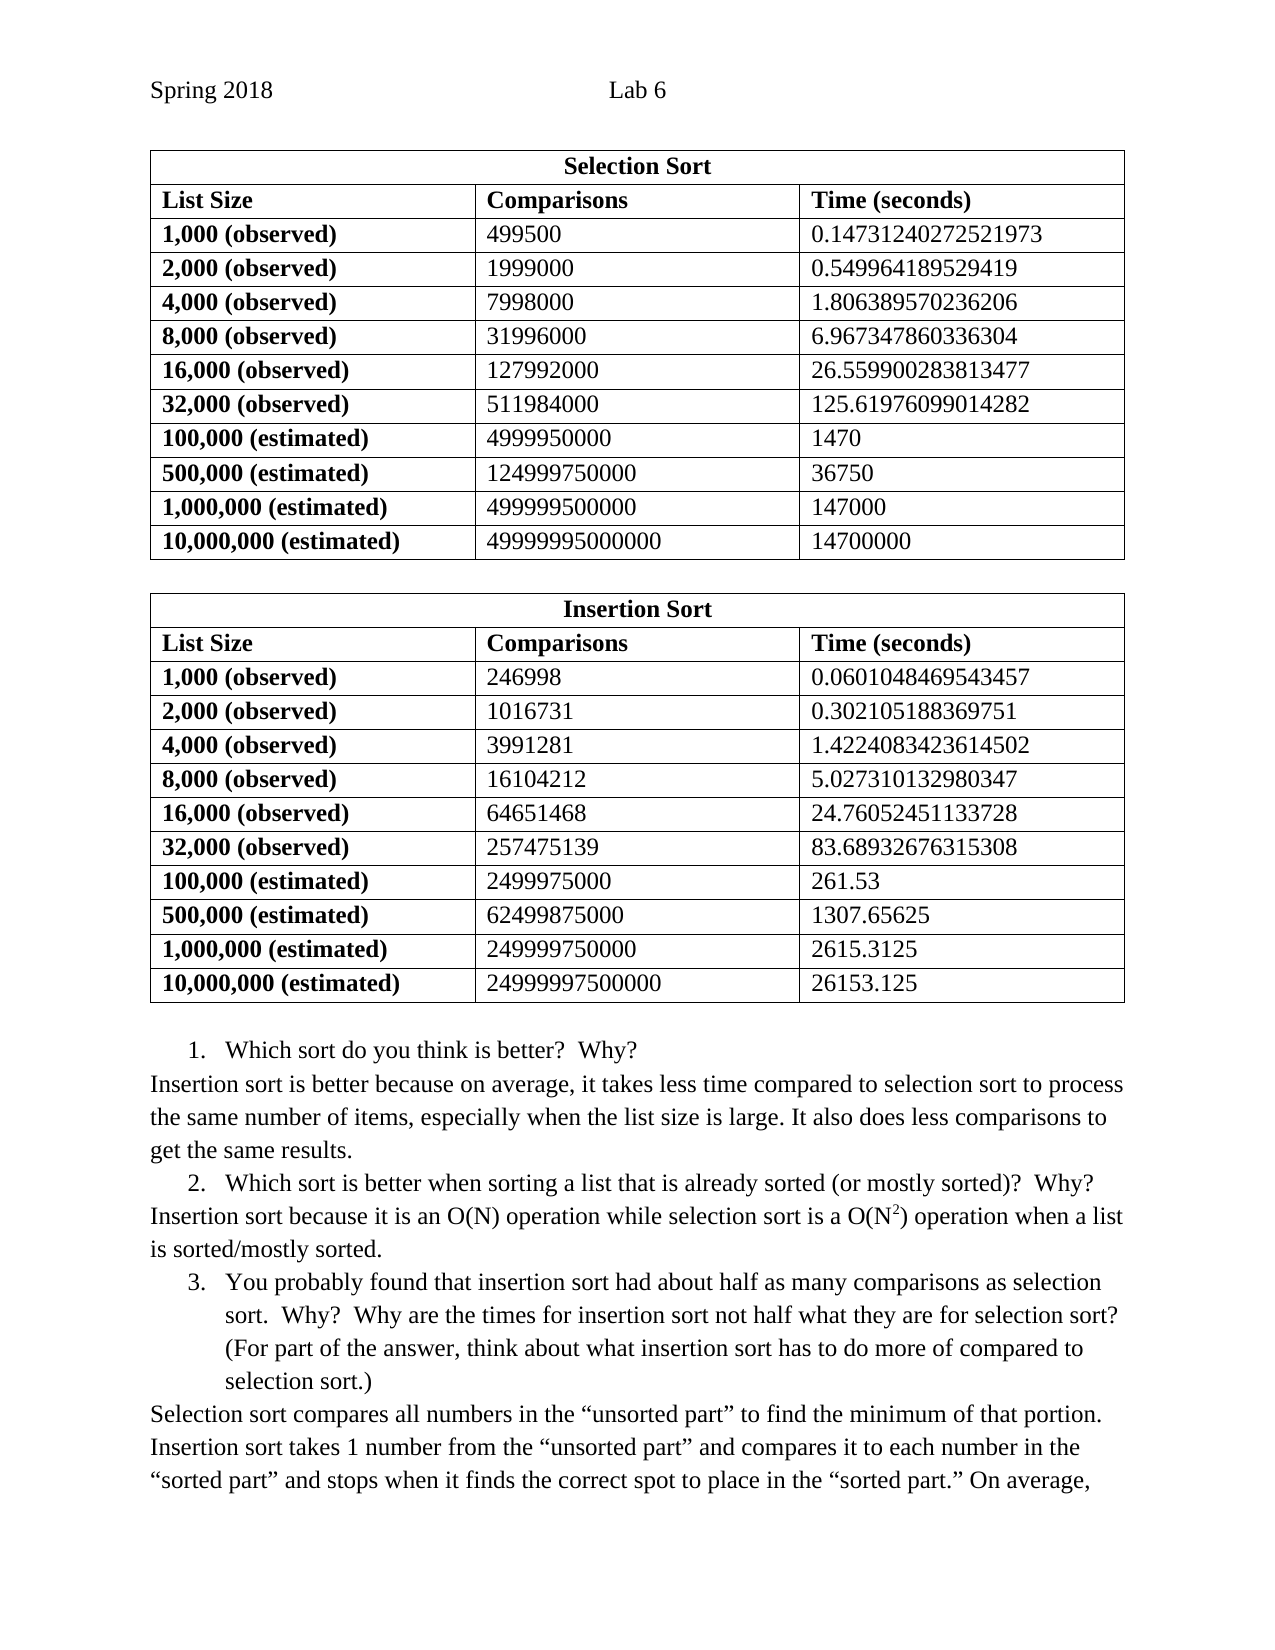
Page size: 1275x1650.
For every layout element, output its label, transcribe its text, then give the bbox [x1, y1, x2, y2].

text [150, 1399, 1125, 1494]
table_cell 64651468 [476, 798, 799, 831]
table_cell 246998 [476, 662, 799, 695]
table_cell 1307.65625 [800, 900, 1124, 933]
table_cell 249999750000 [476, 935, 799, 967]
table_cell 1,000,000 (estimated) [151, 492, 475, 525]
table_cell 2615.3125 [800, 935, 1124, 967]
table_cell 24999997500000 [476, 969, 799, 1002]
table_cell 31996000 [476, 321, 799, 354]
table_cell 10,000,000 (estimated) [151, 969, 475, 1002]
table_cell 4,000 (observed) [151, 730, 475, 763]
table_cell Time (seconds) [800, 628, 1124, 661]
table_cell 500,000 (estimated) [151, 900, 475, 933]
table_cell 83.68932676315308 [800, 832, 1124, 865]
table_cell 36750 [800, 458, 1124, 491]
table_cell 16,000 (observed) [151, 355, 475, 388]
table_cell 5.027310132980347 [800, 764, 1124, 797]
table_cell 16104212 [476, 764, 799, 797]
table_cell 257475139 [476, 832, 799, 865]
table_cell 1,000 (observed) [151, 662, 475, 695]
table_cell 147000 [800, 492, 1124, 525]
table_cell 499500 [476, 219, 799, 252]
table_cell Comparisons [476, 628, 799, 661]
table_cell 26.559900283813477 [800, 355, 1124, 388]
table_cell 16,000 (observed) [151, 798, 475, 831]
table_cell 32,000 (observed) [151, 832, 475, 865]
table_cell 3991281 [476, 730, 799, 763]
table_header Selection Sort [151, 151, 1124, 184]
table_cell List Size [151, 185, 475, 218]
table_cell 24.76052451133728 [800, 798, 1124, 831]
table_cell 4999950000 [476, 424, 799, 457]
table_cell 125.61976099014282 [800, 390, 1124, 422]
table_cell 1,000 (observed) [151, 219, 475, 252]
table_header Insertion Sort [151, 594, 1124, 627]
table_cell 0.0601048469543457 [800, 662, 1124, 695]
table_cell 8,000 (observed) [151, 764, 475, 797]
table_cell Comparisons [476, 185, 799, 218]
table_cell 1016731 [476, 696, 799, 729]
list Which sort is better when sorting a list that is already sorted (or mostly sorted)? Why? [187, 1168, 1125, 1196]
text Insertion sort is better because on average, it takes less time compared to selection sort to process the same number of items, especially when the list size is large. It also does less comparisons to get the same results. [150, 1069, 1125, 1163]
table_cell 32,000 (observed) [151, 390, 475, 422]
table_cell 1999000 [476, 253, 799, 286]
table_cell 1,000,000 (estimated) [151, 935, 475, 967]
table_cell 49999995000000 [476, 526, 799, 559]
table_cell 511984000 [476, 390, 799, 422]
table_cell 500,000 (estimated) [151, 458, 475, 491]
table_cell 10,000,000 (estimated) [151, 526, 475, 559]
list You probably found that insertion sort had about half as many comparisons as selection sort. Why? Why are the times for insertion sort not half what they are for selection sort? (For part of the answer, think about what insertion sort has to do more of compared to selection sort.) [187, 1267, 1125, 1394]
table_cell 1.806389570236206 [800, 287, 1124, 320]
text Insertion sort because it is an O(N) operation while selection sort is a O(N2) operation when a list is sorted/mostly sorted. [150, 1201, 1125, 1262]
table_cell 14700000 [800, 526, 1124, 559]
table_cell 6.967347860336304 [800, 321, 1124, 354]
table_cell 100,000 (estimated) [151, 424, 475, 457]
list Which sort do you think is better? Why? [187, 1036, 1125, 1064]
table_cell 0.302105188369751 [800, 696, 1124, 729]
table_cell 0.14731240272521973 [800, 219, 1124, 252]
table_cell 127992000 [476, 355, 799, 388]
table_cell List Size [151, 628, 475, 661]
table_cell 124999750000 [476, 458, 799, 491]
table_cell 499999500000 [476, 492, 799, 525]
table_cell 8,000 (observed) [151, 321, 475, 354]
table_cell 0.549964189529419 [800, 253, 1124, 286]
table_cell 4,000 (observed) [151, 287, 475, 320]
table_cell 261.53 [800, 866, 1124, 899]
table_cell 2499975000 [476, 866, 799, 899]
table_cell Time (seconds) [800, 185, 1124, 218]
table_cell 62499875000 [476, 900, 799, 933]
table_cell 7998000 [476, 287, 799, 320]
table_cell 100,000 (estimated) [151, 866, 475, 899]
table_cell 2,000 (observed) [151, 253, 475, 286]
table_cell 26153.125 [800, 969, 1124, 1002]
table_cell 2,000 (observed) [151, 696, 475, 729]
table_cell 1470 [800, 424, 1124, 457]
table_cell 1.4224083423614502 [800, 730, 1124, 763]
